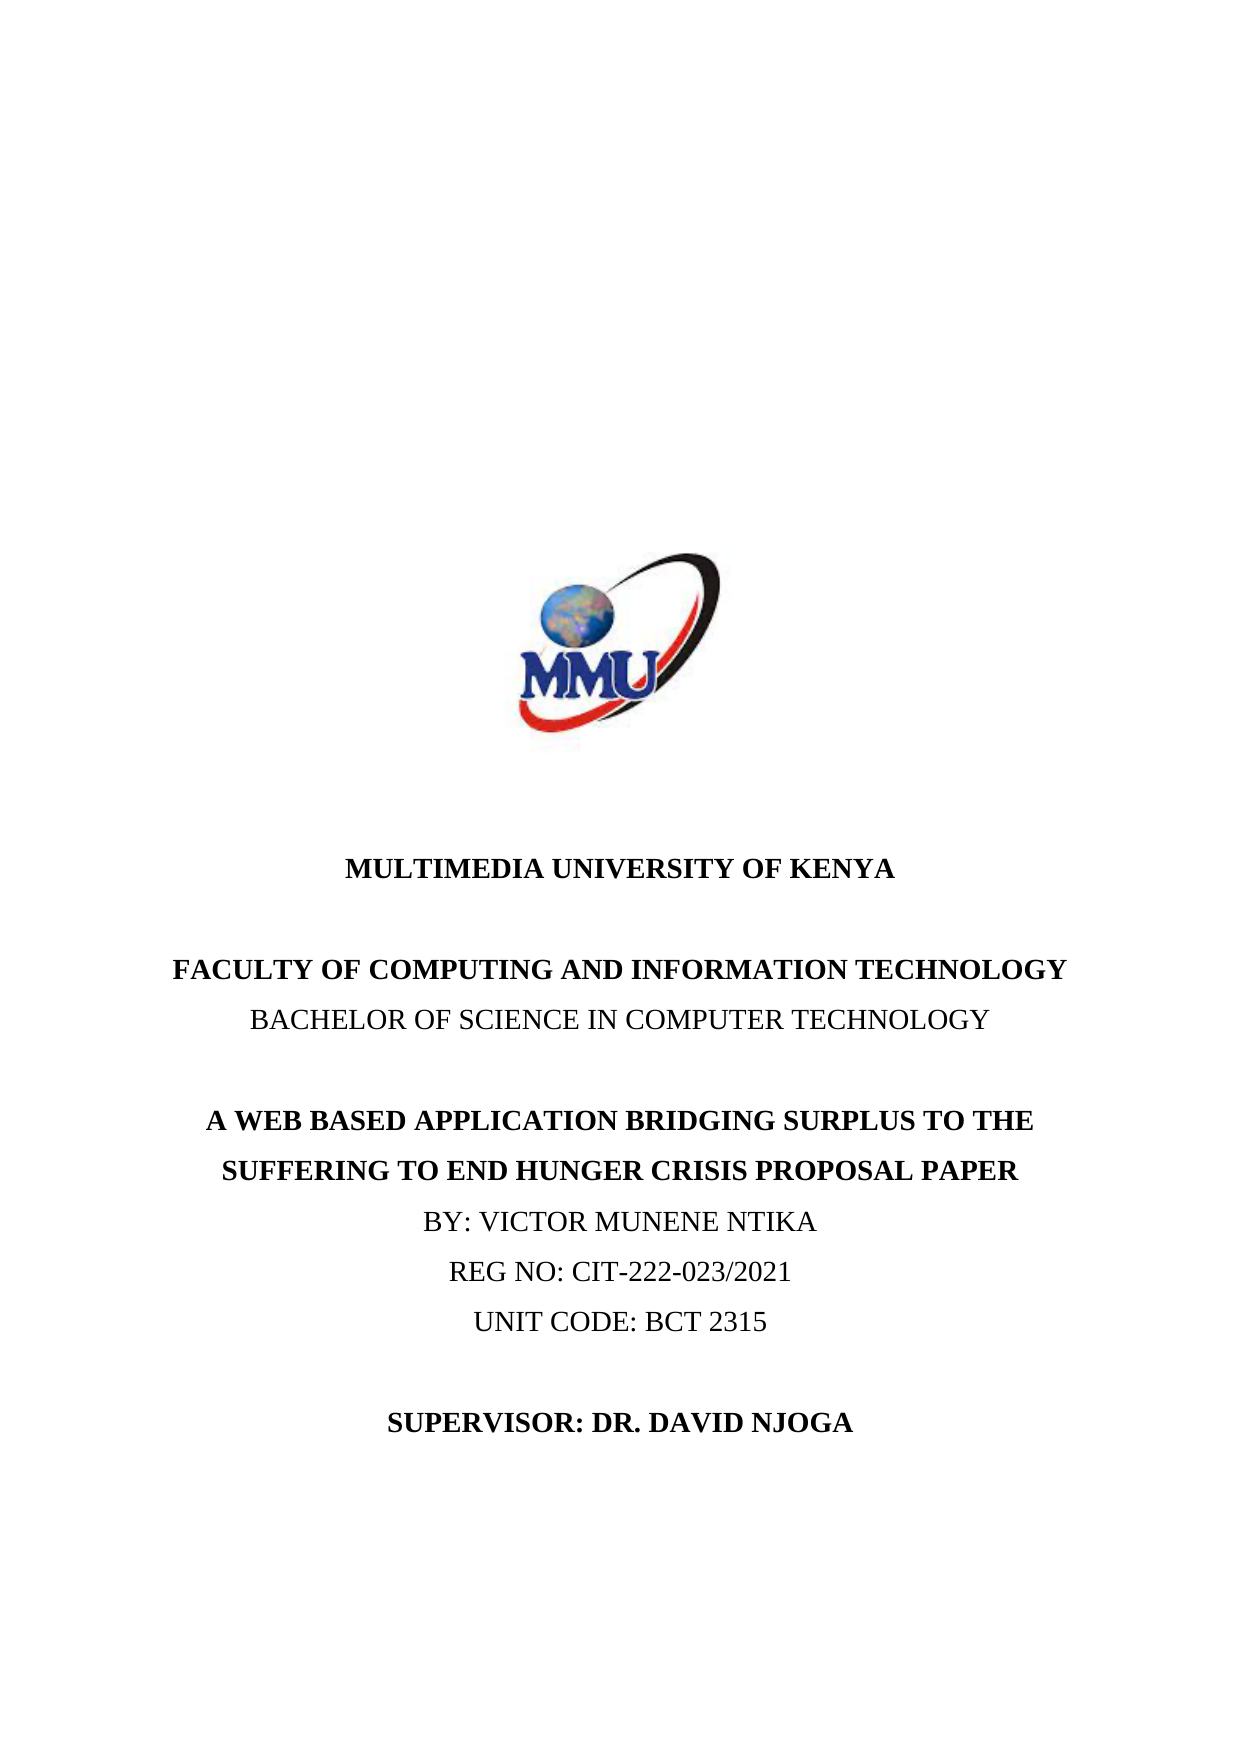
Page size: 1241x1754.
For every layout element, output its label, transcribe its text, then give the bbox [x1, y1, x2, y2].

text A WEB BASED APPLICATION BRIDGING SURPLUS TO THE SUFFERING TO END HUNGER CRISIS PROPOSAL PAPER [150, 1103, 1090, 1187]
text BY: VICTOR MUNENE NTIKA [150, 1204, 1090, 1237]
text MULTIMEDIA UNIVERSITY OF KENYA [150, 852, 1090, 885]
text UNIT CODE: BCT 2315 [150, 1304, 1090, 1338]
text BACHELOR OF SCIENCE IN COMPUTER TECHNOLOGY [150, 1002, 1090, 1036]
text FACULTY OF COMPUTING AND INFORMATION TECHNOLOGY [150, 952, 1090, 986]
text SUPERVISOR: DR. DAVID NJOGA [150, 1405, 1090, 1438]
text REG NO: CIT-222-023/2021 [150, 1254, 1090, 1288]
picture [405, 502, 835, 789]
